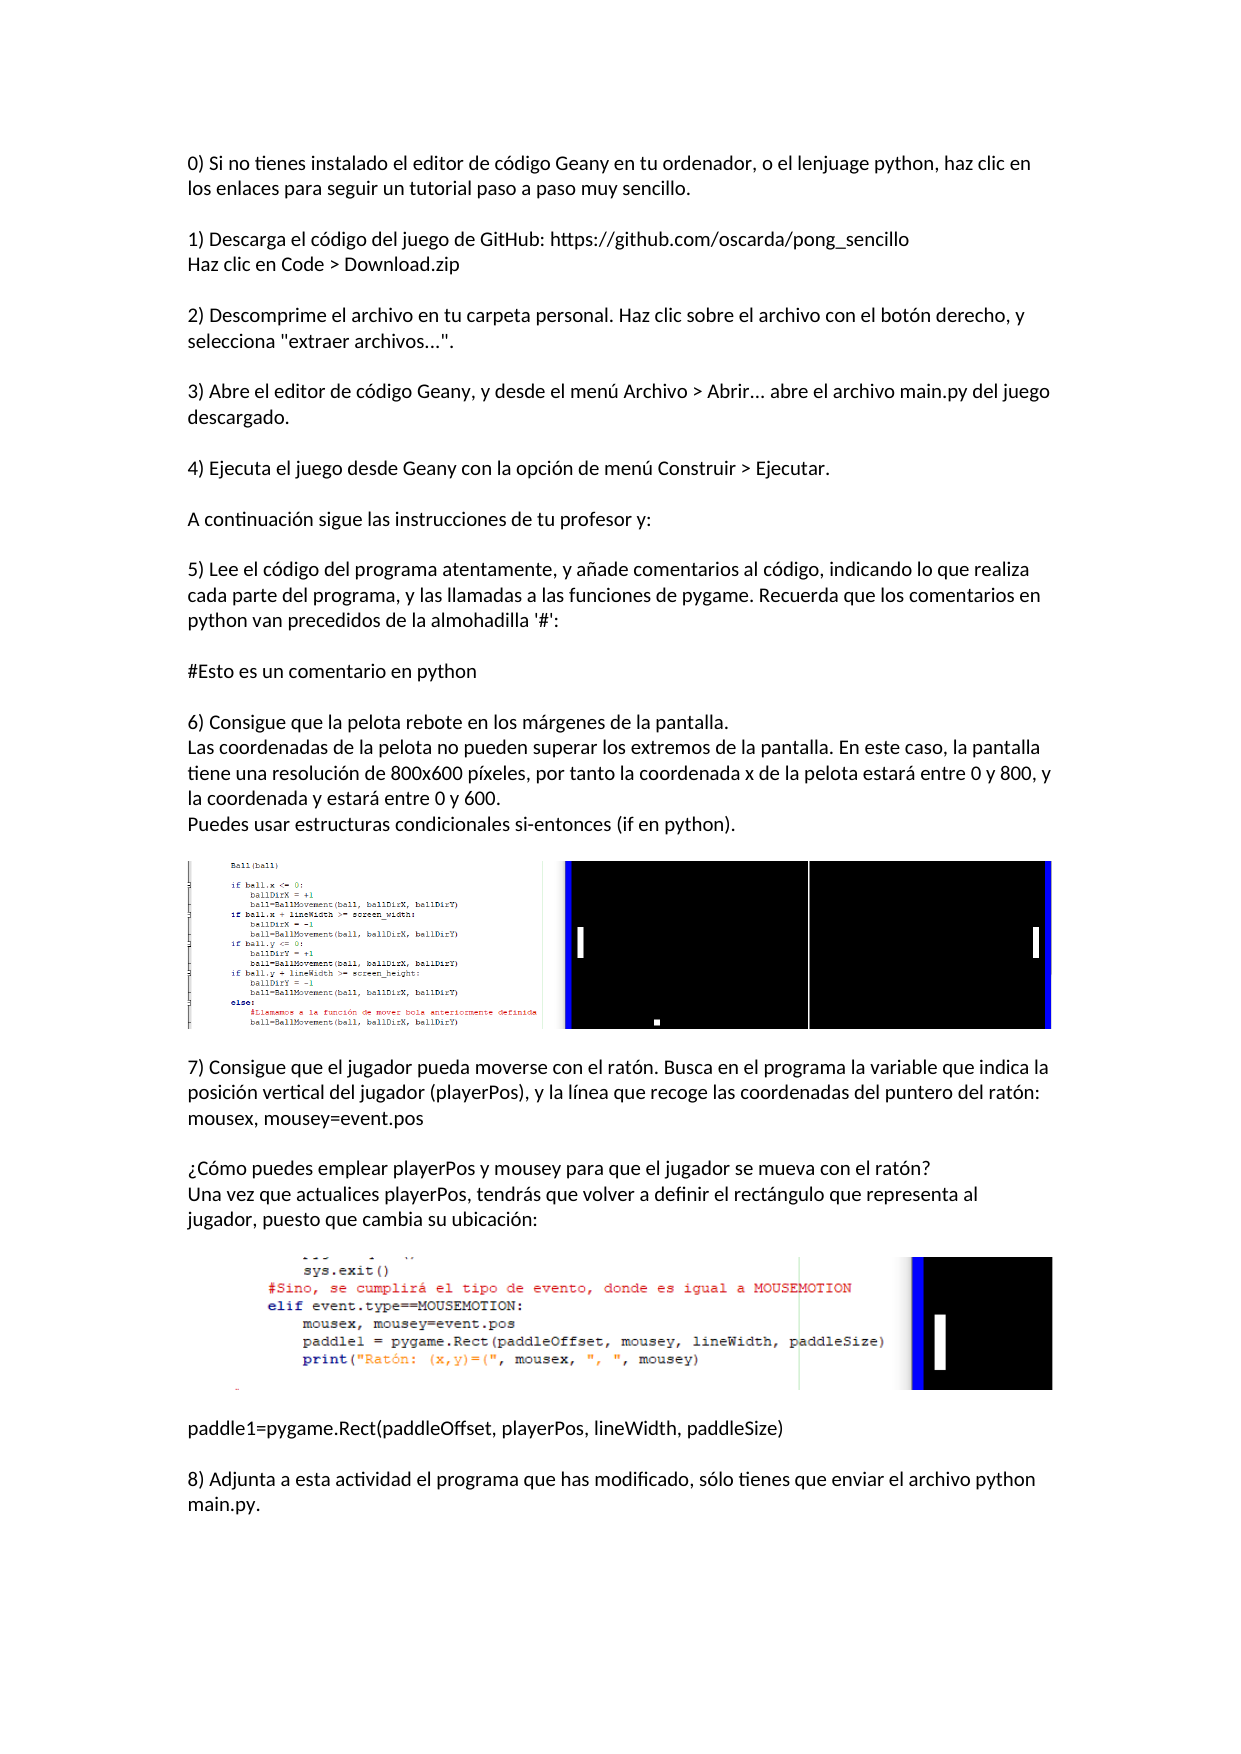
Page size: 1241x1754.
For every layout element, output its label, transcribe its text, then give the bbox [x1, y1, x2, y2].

text mousex, mousey=event.pos [187, 1105, 1053, 1130]
text 7) Consigue que el jugador pueda moverse con el ratón. Busca en el programa la variable que indica la posición vertical del jugador (playerPos), y la línea que recoge las coordenadas del puntero del ratón: [187, 1054, 1053, 1105]
text 4) Ejecuta el juego desde Geany con la opción de menú Construir > Ejecutar. [187, 455, 1053, 480]
text paddle1=pygame.Rect(paddleOffset, playerPos, lineWidth, paddleSize) [187, 1415, 1053, 1441]
text #Esto es un comentario en python [187, 658, 1053, 684]
text A continuación sigue las instrucciones de tu profesor y: [187, 506, 1053, 531]
list Puedes usar estructuras condicionales si-entonces (if en python). [187, 811, 1053, 836]
text 1) Descarga el código del juego de GitHub: https://github.com/oscarda/pong_sencillo [187, 226, 1053, 252]
picture [187, 1257, 1053, 1390]
picture [187, 861, 1052, 1029]
text 8) Adjunta a esta actividad el programa que has modificado, sólo tienes que enviar el archivo python main.py. [187, 1466, 1053, 1517]
list Las coordenadas de la pelota no pueden superar los extremos de la pantalla. En este caso, la pantalla tiene una resolución de 800x600 píxeles, por tanto la coordenada x de la pelota estará entre 0 y 800, y la coordenada y estará entre 0 y 600. [187, 734, 1053, 811]
text 3) Abre el editor de código Geany, y desde el menú Archivo > Abrir... abre el archivo main.py del juego descargado. [187, 379, 1053, 429]
text ¿Cómo puedes emplear playerPos y mousey para que el jugador se mueva con el ratón? [187, 1156, 1053, 1181]
list Descomprime el archivo en tu carpeta personal. Haz clic sobre el archivo con el botón derecho, y selecciona "extraer archivos...". [187, 302, 1053, 353]
text 5) Lee el código del programa atentamente, y añade comentarios al código, indicando lo que realiza cada parte del programa, y las llamadas a las funciones de pygame. Recuerda que los comentarios en python van precedidos de la almohadilla '#': [187, 557, 1053, 633]
list Consigue que la pelota rebote en los márgenes de la pantalla. [187, 709, 1053, 734]
text Haz clic en Code > Download.zip [187, 252, 1053, 277]
text Una vez que actualices playerPos, tendrás que volver a definir el rectángulo que representa al jugador, puesto que cambia su ubicación: [187, 1181, 1053, 1232]
text 0) Si no tienes instalado el editor de código Geany en tu ordenador, o el lenjuage python, haz clic en los enlaces para seguir un tutorial paso a paso muy sencillo. [187, 150, 1053, 201]
